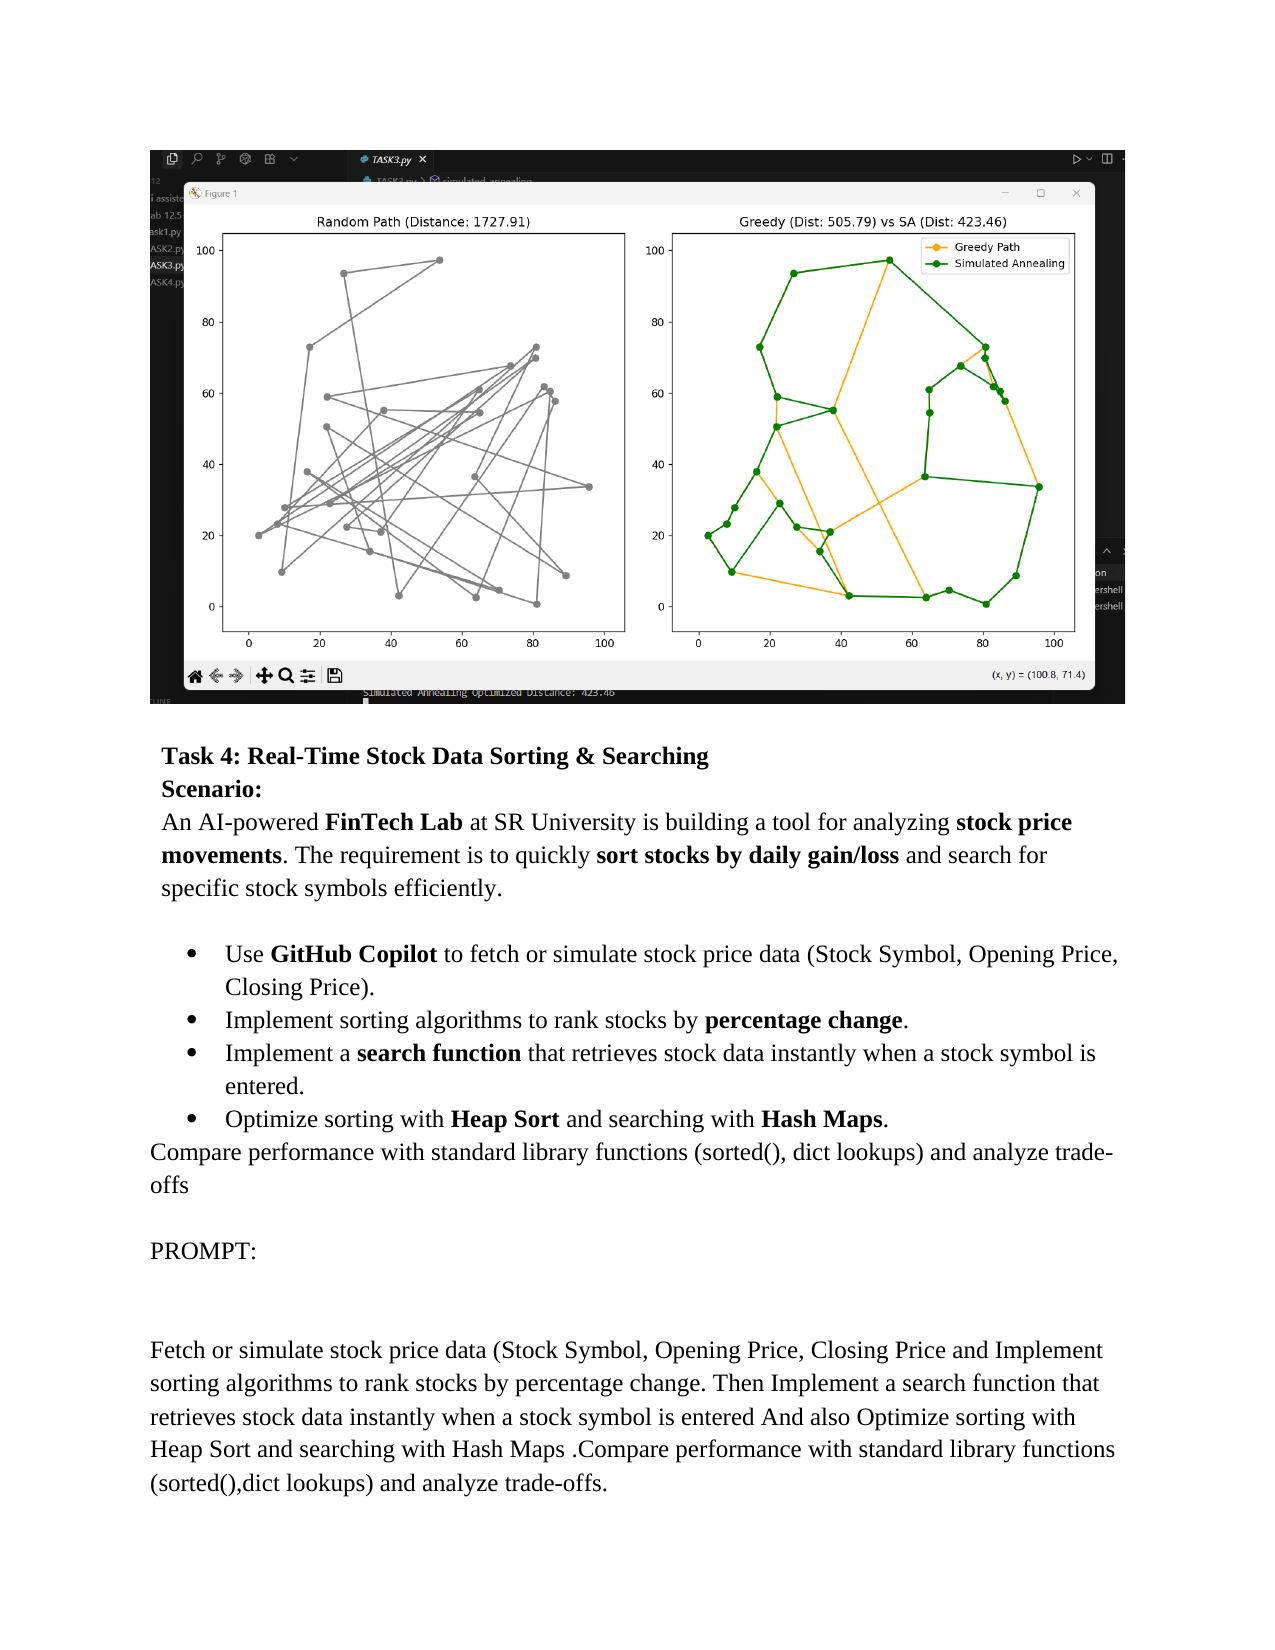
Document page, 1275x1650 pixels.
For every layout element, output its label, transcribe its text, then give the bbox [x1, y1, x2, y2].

list Implement sorting algorithms to rank stocks by percentage change. [187, 1005, 1125, 1034]
list Use GitHub Copilot to fetch or simulate stock price data (Stock Symbol, Opening Price, Closing Price). [187, 939, 1125, 1001]
text Task 4: Real-Time Stock Data Sorting & Searching [161, 741, 1125, 770]
text Fetch or simulate stock price data (Stock Symbol, Opening Price, Closing Price and Implement sorting algorithms to rank stocks by percentage change. Then Implement a search function that retrieves stock data instantly when a stock symbol is entered And also Optimize sorting with Heap Sort and searching with Hash Maps .Compare performance with standard library functions (sorted(),dict lookups) and analyze trade-offs. [150, 1336, 1125, 1496]
text PROMPT: [150, 1236, 1125, 1265]
list Implement a search function that retrieves stock data instantly when a stock symbol is entered. [187, 1038, 1125, 1100]
text Compare performance with standard library functions (sorted(), dict lookups) and analyze trade-offs [150, 1137, 1125, 1199]
picture [150, 150, 1125, 704]
list Optimize sorting with Heap Sort and searching with Hash Maps. [187, 1104, 1125, 1133]
text Scenario: An AI-powered FinTech Lab at SR University is building a tool for analyzing stock price movements. The requirement is to quickly sort stocks by daily gain/loss and search for specific stock symbols efficiently. [161, 774, 1125, 902]
